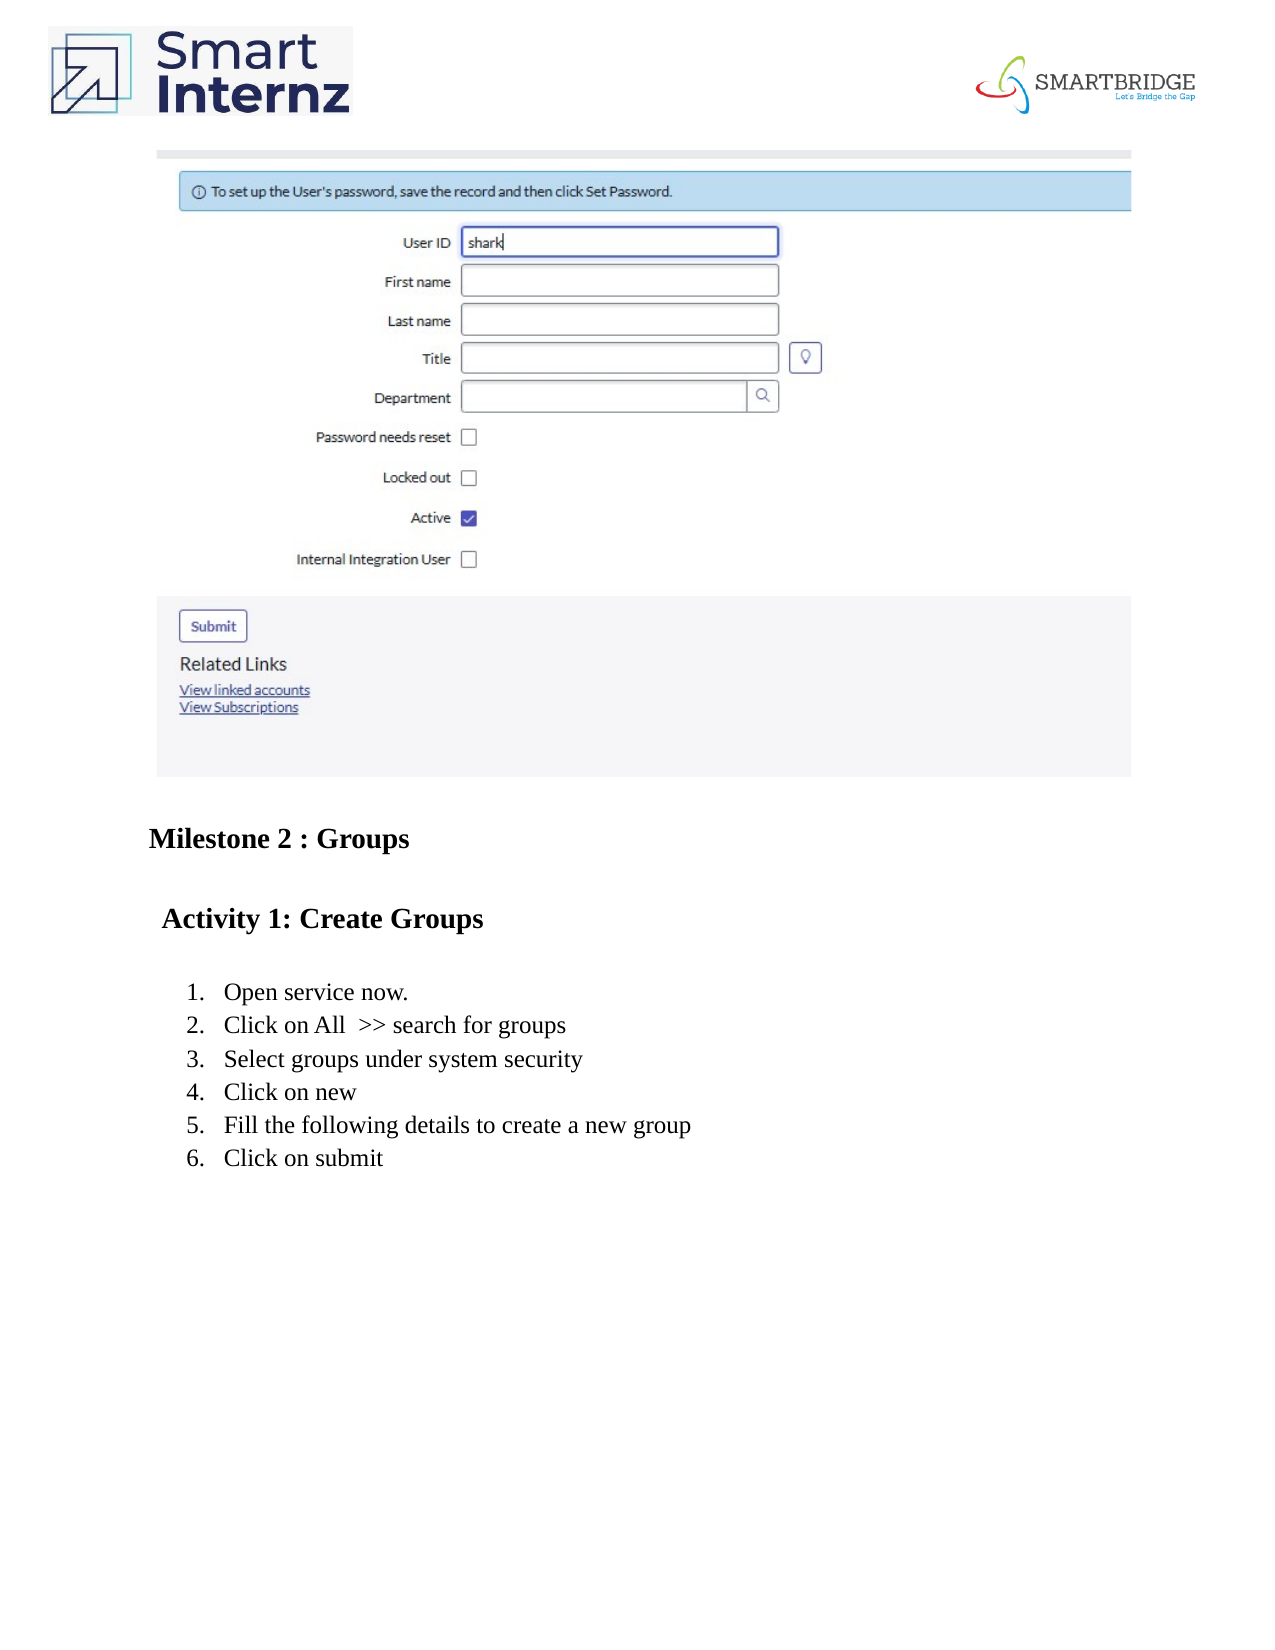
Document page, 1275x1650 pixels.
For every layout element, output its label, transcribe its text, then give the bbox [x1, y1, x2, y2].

list Click on new [186, 1077, 1131, 1106]
list Fill the following details to create a new group [186, 1110, 1131, 1139]
picture [156, 150, 1132, 777]
subtitle Activity 1: Create Groups [148, 901, 1160, 934]
list Open service now. [186, 977, 1131, 1006]
picture [48, 26, 353, 116]
text Milestone 2 : Groups [148, 821, 1206, 854]
list Click on All >> search for groups [186, 1011, 1131, 1039]
picture [965, 34, 1214, 139]
list Select groups under system security [186, 1044, 1131, 1073]
list Click on submit [186, 1143, 1131, 1172]
